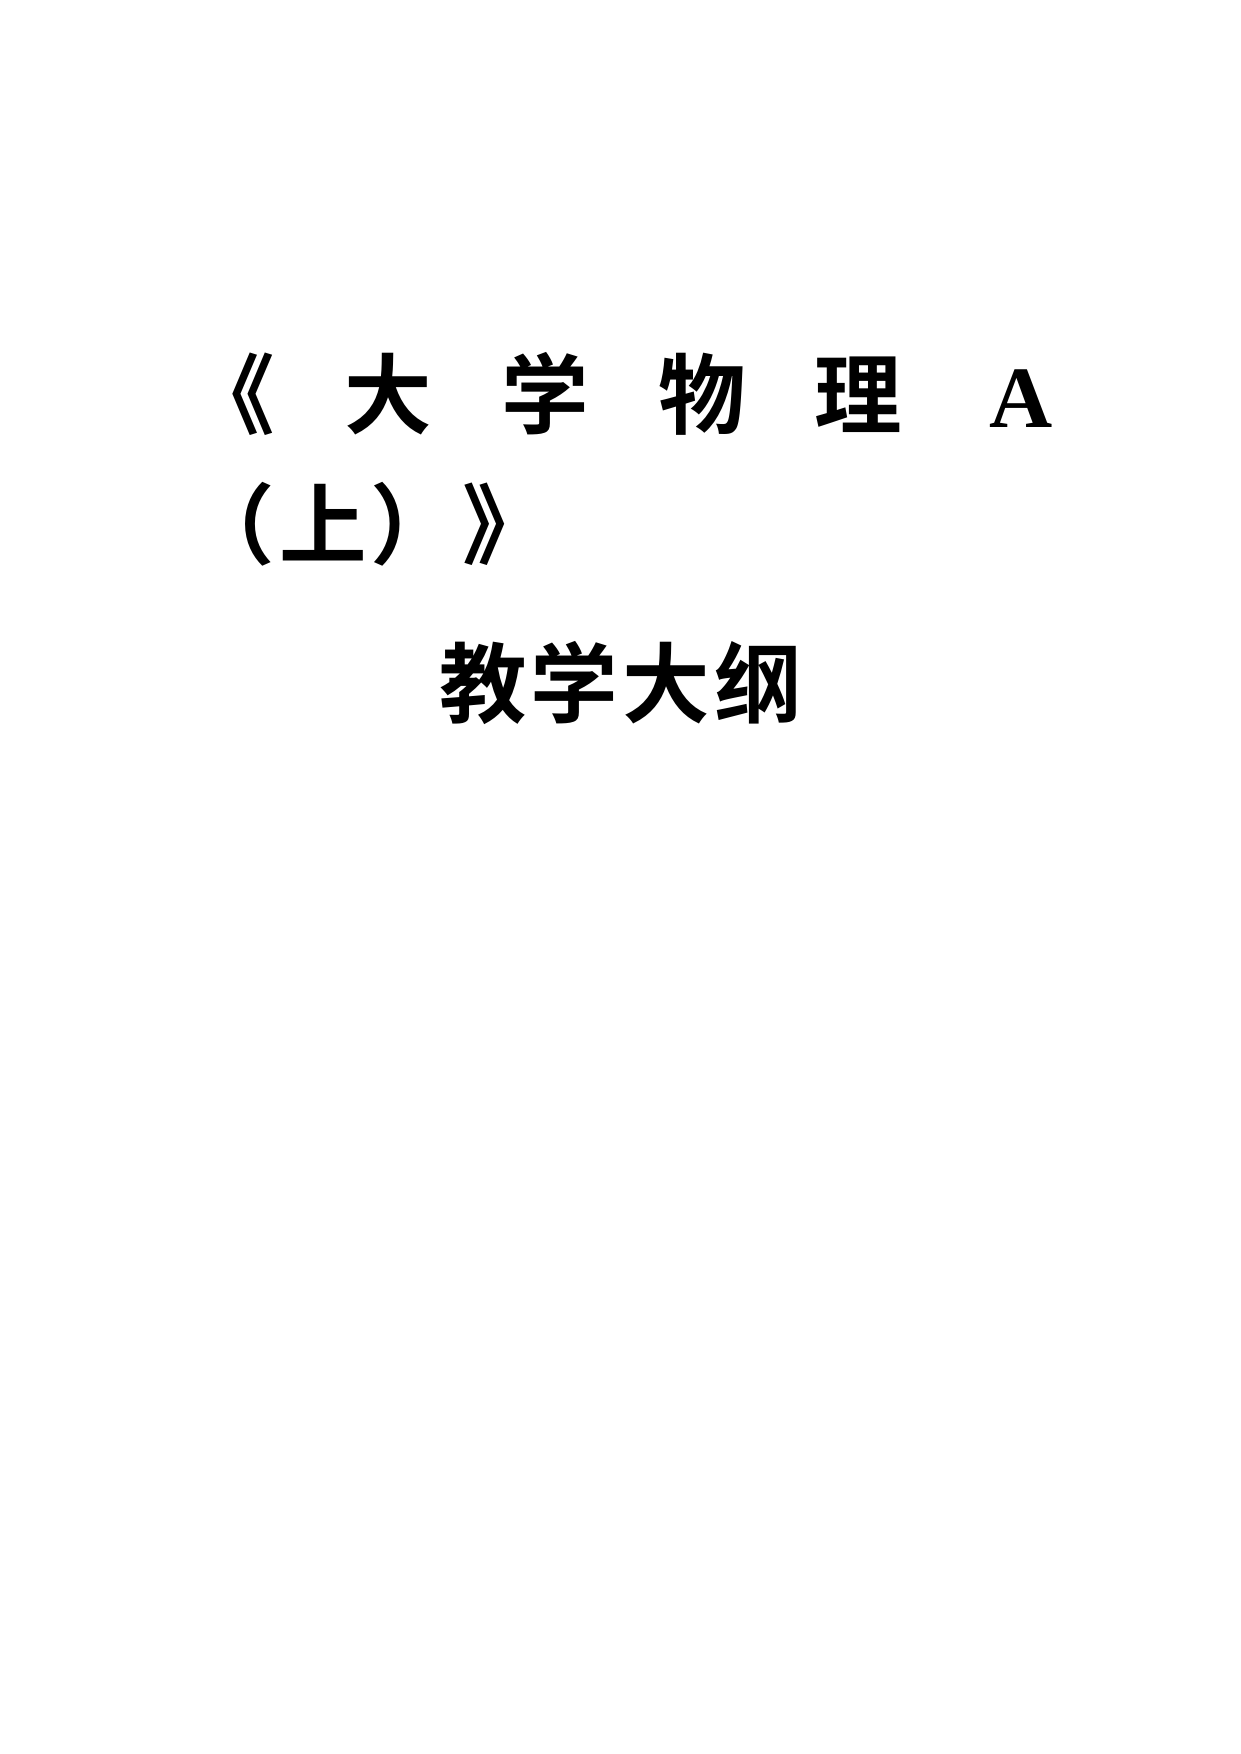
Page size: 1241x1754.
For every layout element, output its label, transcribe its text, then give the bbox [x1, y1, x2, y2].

text 教学大纲 [187, 614, 1053, 744]
text 《大学物理A（上）》 [187, 324, 1053, 584]
